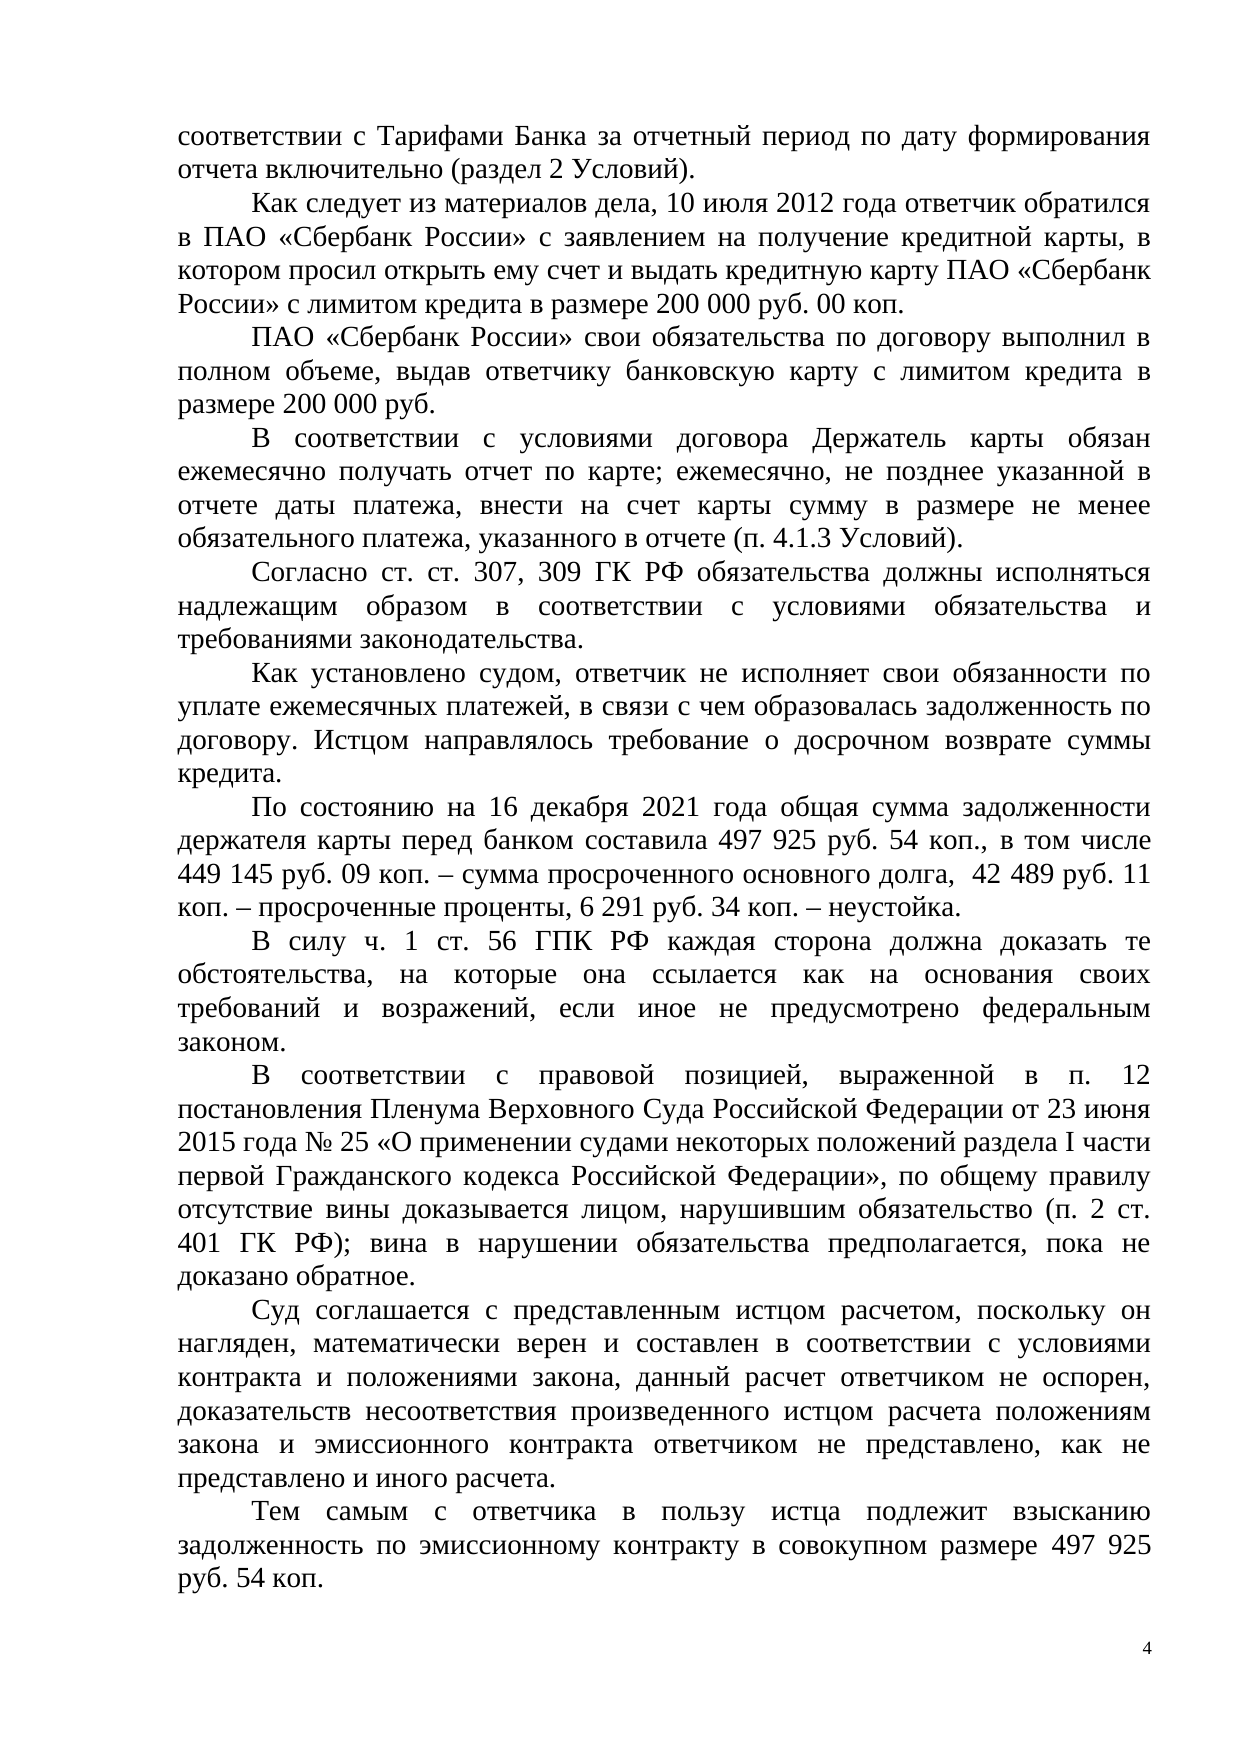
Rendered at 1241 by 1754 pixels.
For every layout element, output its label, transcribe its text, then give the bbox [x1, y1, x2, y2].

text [177, 118, 1152, 185]
text Согласно ст. ст. 307, 309 ГК РФ обязательства должны исполняться надлежащим образом в соответствии с условиями обязательства и требованиями законодательства. [177, 554, 1152, 655]
text В соответствии с правовой позицией, выраженной в п. 12 постановления Пленума Верховного Суда Российской Федерации от 23 июня 2015 года № 25 «О применении судами некоторых положений раздела I части первой Гражданского кодекса Российской Федерации», по общему правилу отсутствие вины доказывается лицом, нарушившим обязательство (п. 2 ст. 401 ГК РФ); вина в нарушении обязательства предполагается, пока не доказано обратное. [177, 1057, 1152, 1292]
text В соответствии с условиями договора Держатель карты обязан ежемесячно получать отчет по карте; ежемесячно, не позднее указанной в отчете даты платежа, внести на счет карты сумму в размере не менее обязательного платежа, указанного в отчете (п. 4.1.3 Условий). [177, 420, 1152, 554]
text Суд соглашается с представленным истцом расчетом, поскольку он нагляден, математически верен и составлен в соответствии с условиями контракта и положениями закона, данный расчет ответчиком не оспорен, доказательств несоответствия произведенного истцом расчета положениям закона и эмиссионного контракта ответчиком не представлено, как не представлено и иного расчета. [177, 1292, 1152, 1493]
text ПАО «Сбербанк России» свои обязательства по договору выполнил в полном объеме, выдав ответчику банковскую карту с лимитом кредита в размере 200 000 руб. [177, 319, 1152, 420]
text Как следует из материалов дела, 10 июля 2012 года ответчик обратился в ПАО «Сбербанк России» с заявлением на получение кредитной карты, в котором просил открыть ему счет и выдать кредитную карту ПАО «Сбербанк России» с лимитом кредита в размере 200 000 руб. 00 коп. [177, 185, 1152, 319]
text Тем самым с ответчика в пользу истца подлежит взысканию задолженность по эмиссионному контракту в совокупном размере 497 925 руб. 54 коп. [177, 1493, 1152, 1594]
text Как установлено судом, ответчик не исполняет свои обязанности по уплате ежемесячных платежей, в связи с чем образовалась задолженность по договору. Истцом направлялось требование о досрочном возврате суммы кредита. [177, 655, 1152, 789]
text В силу ч. 1 ст. 56 ГПК РФ каждая сторона должна доказать те обстоятельства, на которые она ссылается как на основания своих требований и возражений, если иное не предусмотрено федеральным законом. [177, 923, 1152, 1057]
text По состоянию на 16 декабря 2021 года общая сумма задолженности держателя карты перед банком составила 497 925 руб. 54 коп., в том числе 449 145 руб. 09 коп. – сумма просроченного основного долга, 42 489 руб. 11 коп. – просроченные проценты, 6 291 руб. 34 коп. – неустойка. [177, 789, 1152, 923]
